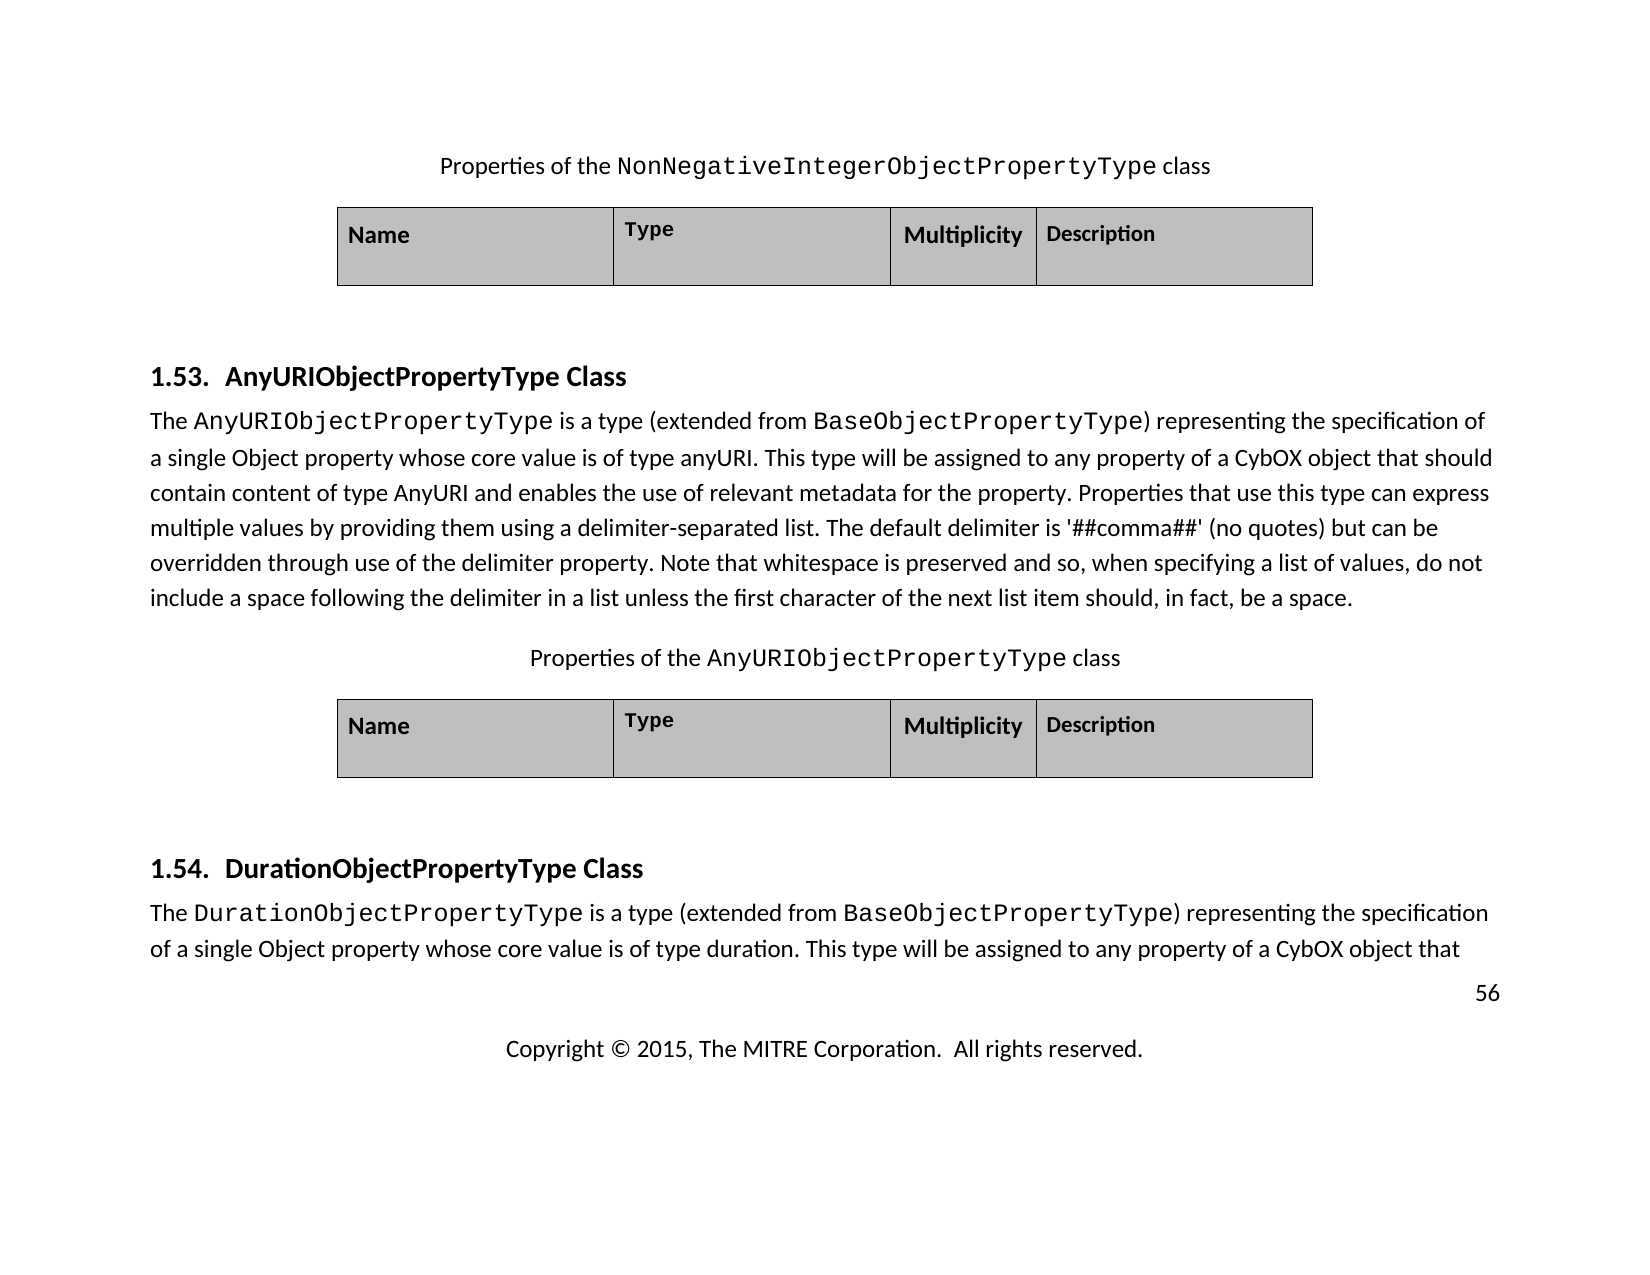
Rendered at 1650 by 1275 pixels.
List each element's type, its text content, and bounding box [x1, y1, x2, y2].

table_header Description [1037, 208, 1312, 285]
text The AnyURIObjectPropertyType is a type (extended from BaseObjectPropertyType) representing the specification of a single Object property whose core value is of type anyURI. This type will be assigned to any property of a CybOX object that should contain content of type AnyURI and enables the use of relevant metadata for the property. Properties that use this type can express multiple values by providing them using a delimiter-separated list. The default delimiter is '##comma##' (no quotes) but can be overridden through use of the delimiter property. Note that whitespace is preserved and so, when specifying a list of values, do not include a space following the delimiter in a list unless the first character of the next list item should, in fact, be a space. [150, 406, 1500, 612]
text Properties of the NonNegativeIntegerObjectPropertyType class [150, 150, 1500, 182]
table_header Multiplicity [891, 208, 1036, 285]
subtitle DurationObjectPropertyType Class [150, 850, 1500, 886]
table_header Description [1037, 700, 1312, 777]
table_header Name [338, 700, 613, 777]
table_header Multiplicity [891, 700, 1036, 777]
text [150, 897, 1500, 964]
table_header Name [338, 208, 613, 285]
text Properties of the AnyURIObjectPropertyType class [150, 642, 1500, 673]
table_header Type [614, 700, 890, 777]
subtitle AnyURIObjectPropertyType Class [150, 358, 1500, 394]
table_header Type [614, 208, 890, 285]
